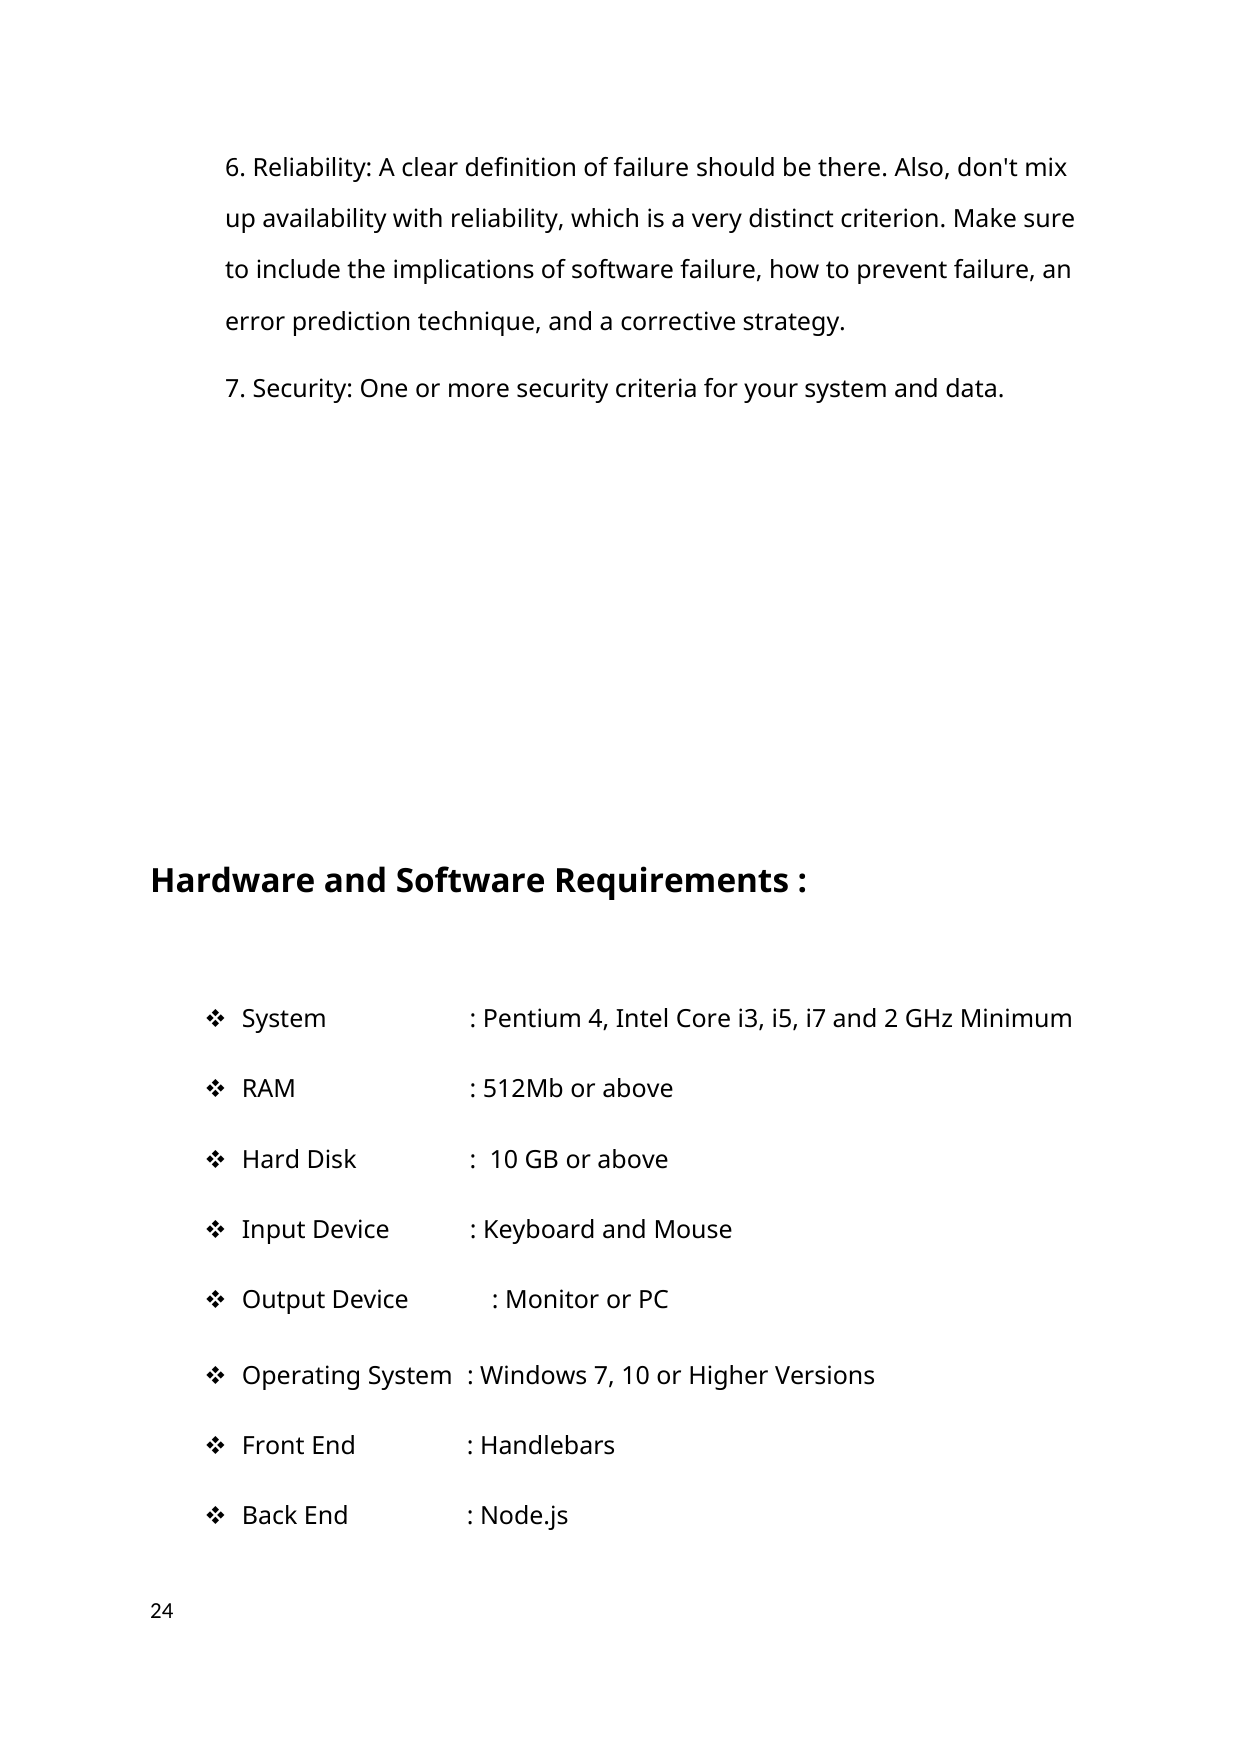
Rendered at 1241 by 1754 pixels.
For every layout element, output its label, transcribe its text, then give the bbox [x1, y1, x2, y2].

list Back End : Node.js [204, 1497, 1090, 1531]
list System : Pentium 4, Intel Core i3, i5, i7 and 2 GHz Minimum [204, 1001, 1090, 1035]
list Input Device : Keyboard and Mouse [204, 1211, 1090, 1245]
list Hard Disk : 10 GB or above [204, 1141, 1090, 1175]
list Front End : Handlebars [204, 1428, 1090, 1462]
list RAM : 512Mb or above [204, 1071, 1090, 1105]
list Hardware and Software Requirements : [150, 857, 1090, 902]
list Output Device : Monitor or PC [204, 1281, 1090, 1315]
text 6. Reliability: A clear definition of failure should be there. Also, don't mix up availability with reliability, which is a very distinct criterion. Make sure to include the implications of software failure, how to prevent failure, an error prediction technique, and a corrective strategy. [225, 150, 1090, 337]
list Operating System : Windows 7, 10 or Higher Versions [204, 1358, 1090, 1392]
text 7. Security: One or more security criteria for your system and data. [225, 371, 1090, 405]
